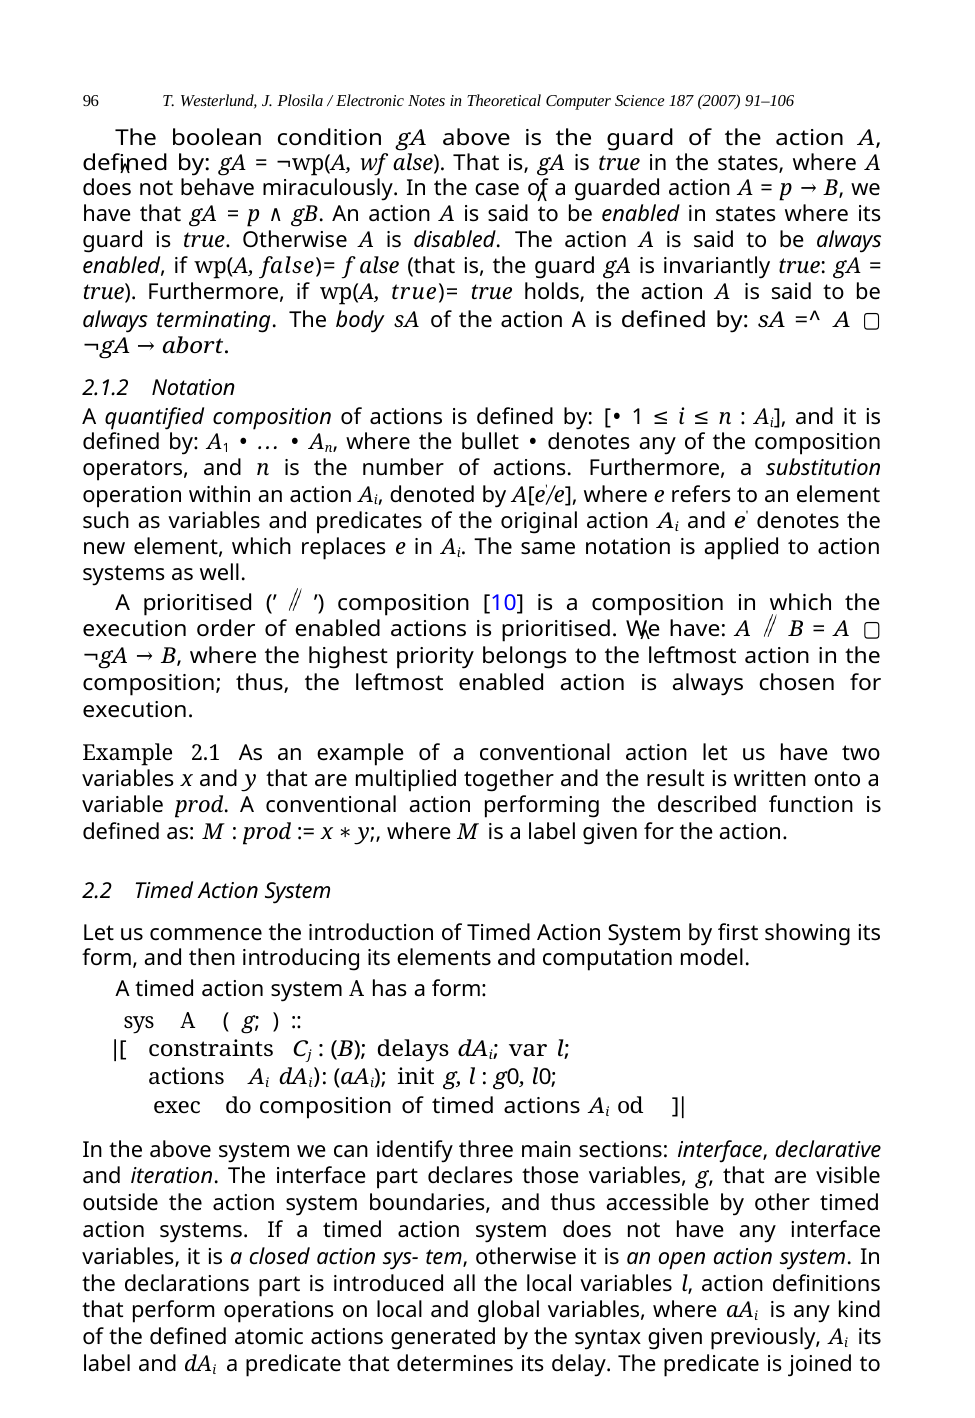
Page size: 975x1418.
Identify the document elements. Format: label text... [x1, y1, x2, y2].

text A prioritised (’ ’) composition [10] is a composition in which the execution order of enabled actions is prioritised. We have: A B = A ▢ ¬gA → B, where the highest priority belongs to the leftmost action in the composition; thus, the leftmost enabled action is always chosen for execution. [82, 589, 881, 724]
text |[ constraints Cj : (B); delays dAi; var l; [111, 1034, 939, 1062]
text actions Ai dAi): (aAi); init g, l : g0, l0; [148, 1062, 939, 1090]
picture [288, 588, 302, 611]
text A quantified composition of actions is defined by: [• 1 ≤ i ≤ n : Ai], and it is defined by: A1 • ... • An, where the bullet • denotes any of the composition operators, and n is the number of actions. Furthermore, a substitution operation within an action Ai, denoted by A[e'/e], where e refers to an element such as variables and predicates of the original action Ai and e' denotes the new element, which replaces e in Ai. The same notation is applied to action systems as well. [82, 403, 881, 587]
picture [763, 614, 777, 637]
list Timed Action System [82, 876, 939, 905]
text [82, 1136, 881, 1378]
text sys A ( g; ) :: [123, 1005, 939, 1034]
text Let us commence the introduction of Timed Action System by first showing its form, and then introducing its elements and computation model. [82, 919, 894, 972]
list Notation [82, 371, 939, 401]
text The boolean condition gA above is the guard of the action A, defined by: gA = ¬wp(A, wf alse). That is, gA is true in the states, where A does not behave miraculously. In the case of a guarded action A = p → B, we have that gA = p ∧ gB. An action A is said to be enabled in states where its guard is true. Otherwise A is disabled. The action A is said to be always enabled, if wp(A, false)= f alse (that is, the guard gA is invariantly true: gA = true). Furthermore, if wp(A, true)= true holds, the action A is said to be always terminating. The body sA of the action A is defined by: sA =^ A ▢ ¬gA → abort. [82, 124, 882, 359]
text exec do composition of timed actions Ai od ]| [153, 1090, 939, 1119]
text Example 2.1 As an example of a conventional action let us have two variables x and y that are multiplied together and the result is written onto a variable prod. A conventional action performing the described function is defined as: M : prod := x ∗ y;, where M is a label given for the action. [82, 739, 881, 846]
text A timed action system A has a form: [115, 972, 939, 1003]
